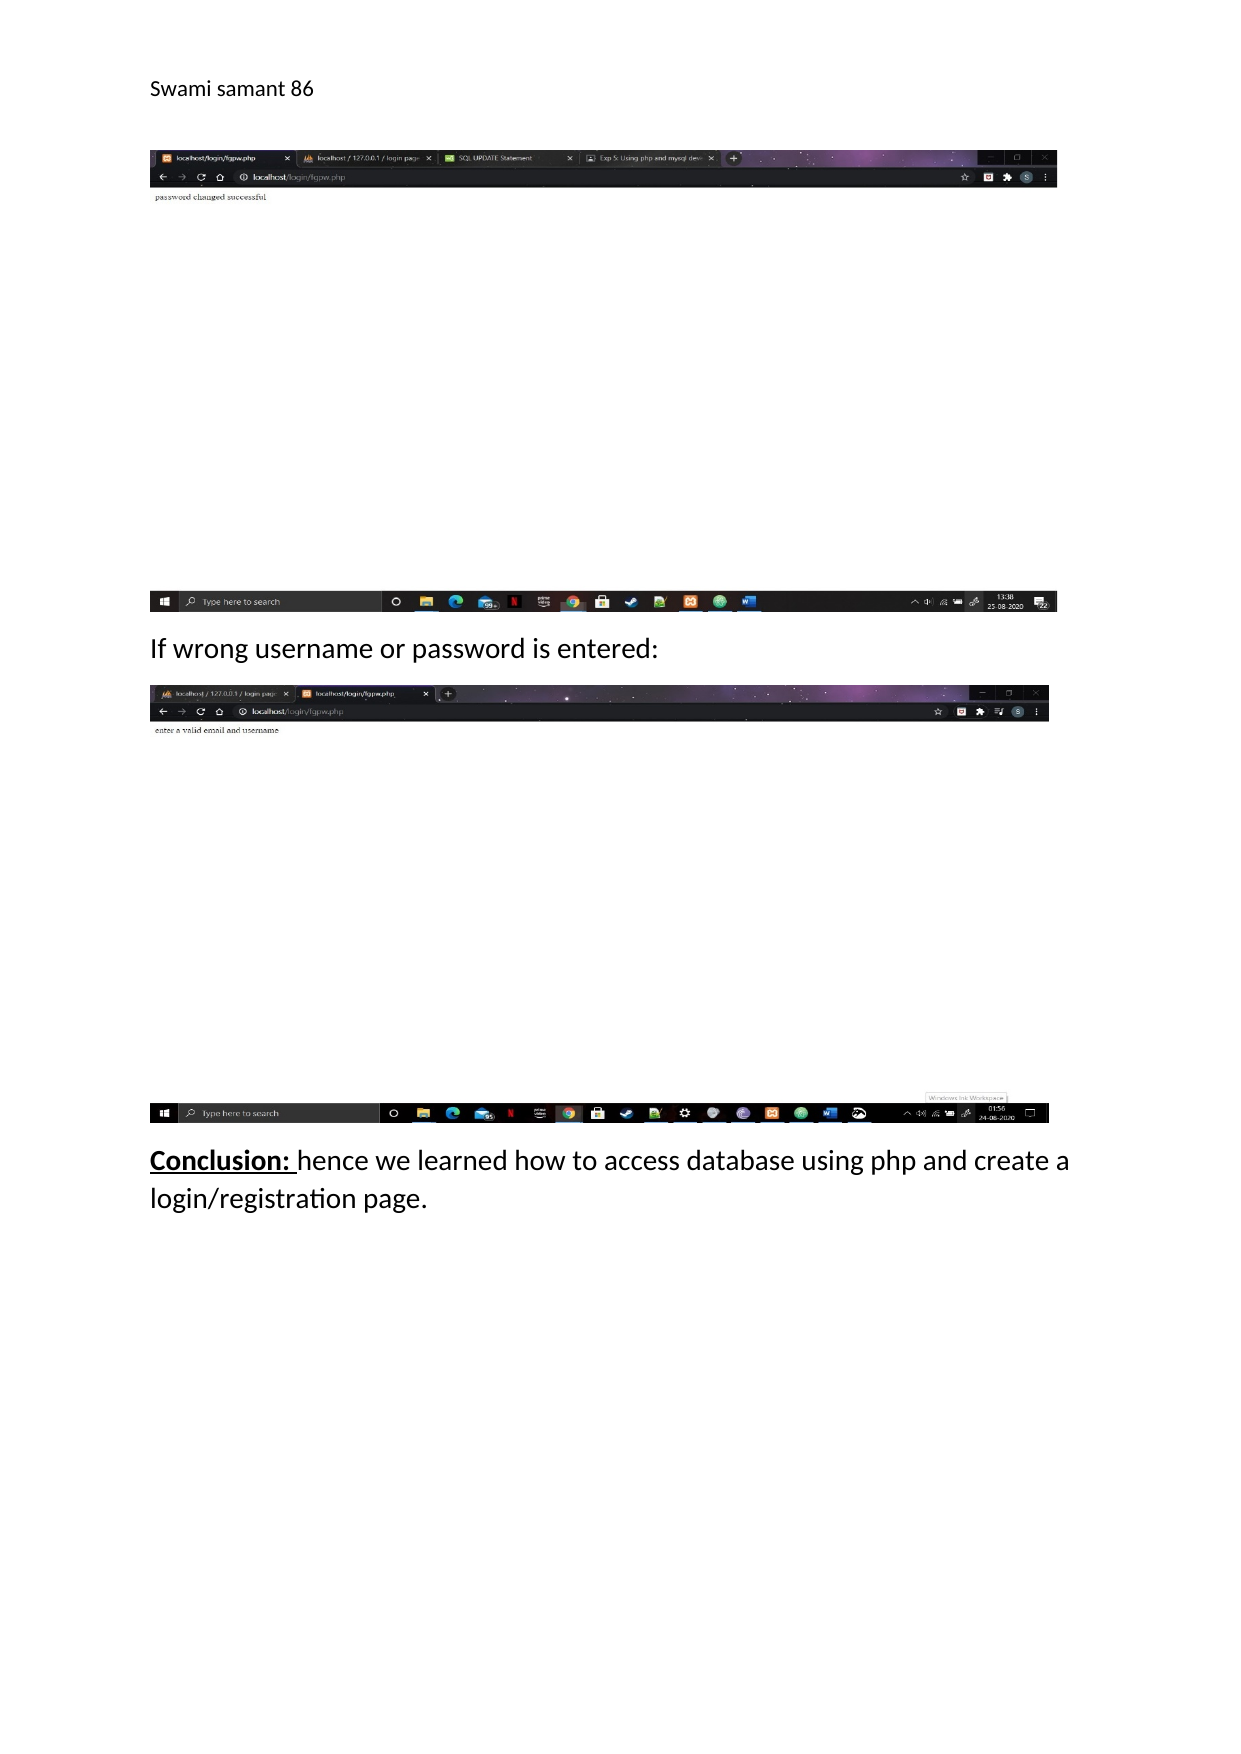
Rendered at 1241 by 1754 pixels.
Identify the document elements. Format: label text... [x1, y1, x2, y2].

text If wrong username or password is entered: [150, 630, 1090, 666]
picture [150, 150, 1058, 612]
text Conclusion: hence we learned how to access database using php and create a login/registration page. [150, 1142, 1090, 1216]
picture [150, 685, 1049, 1123]
